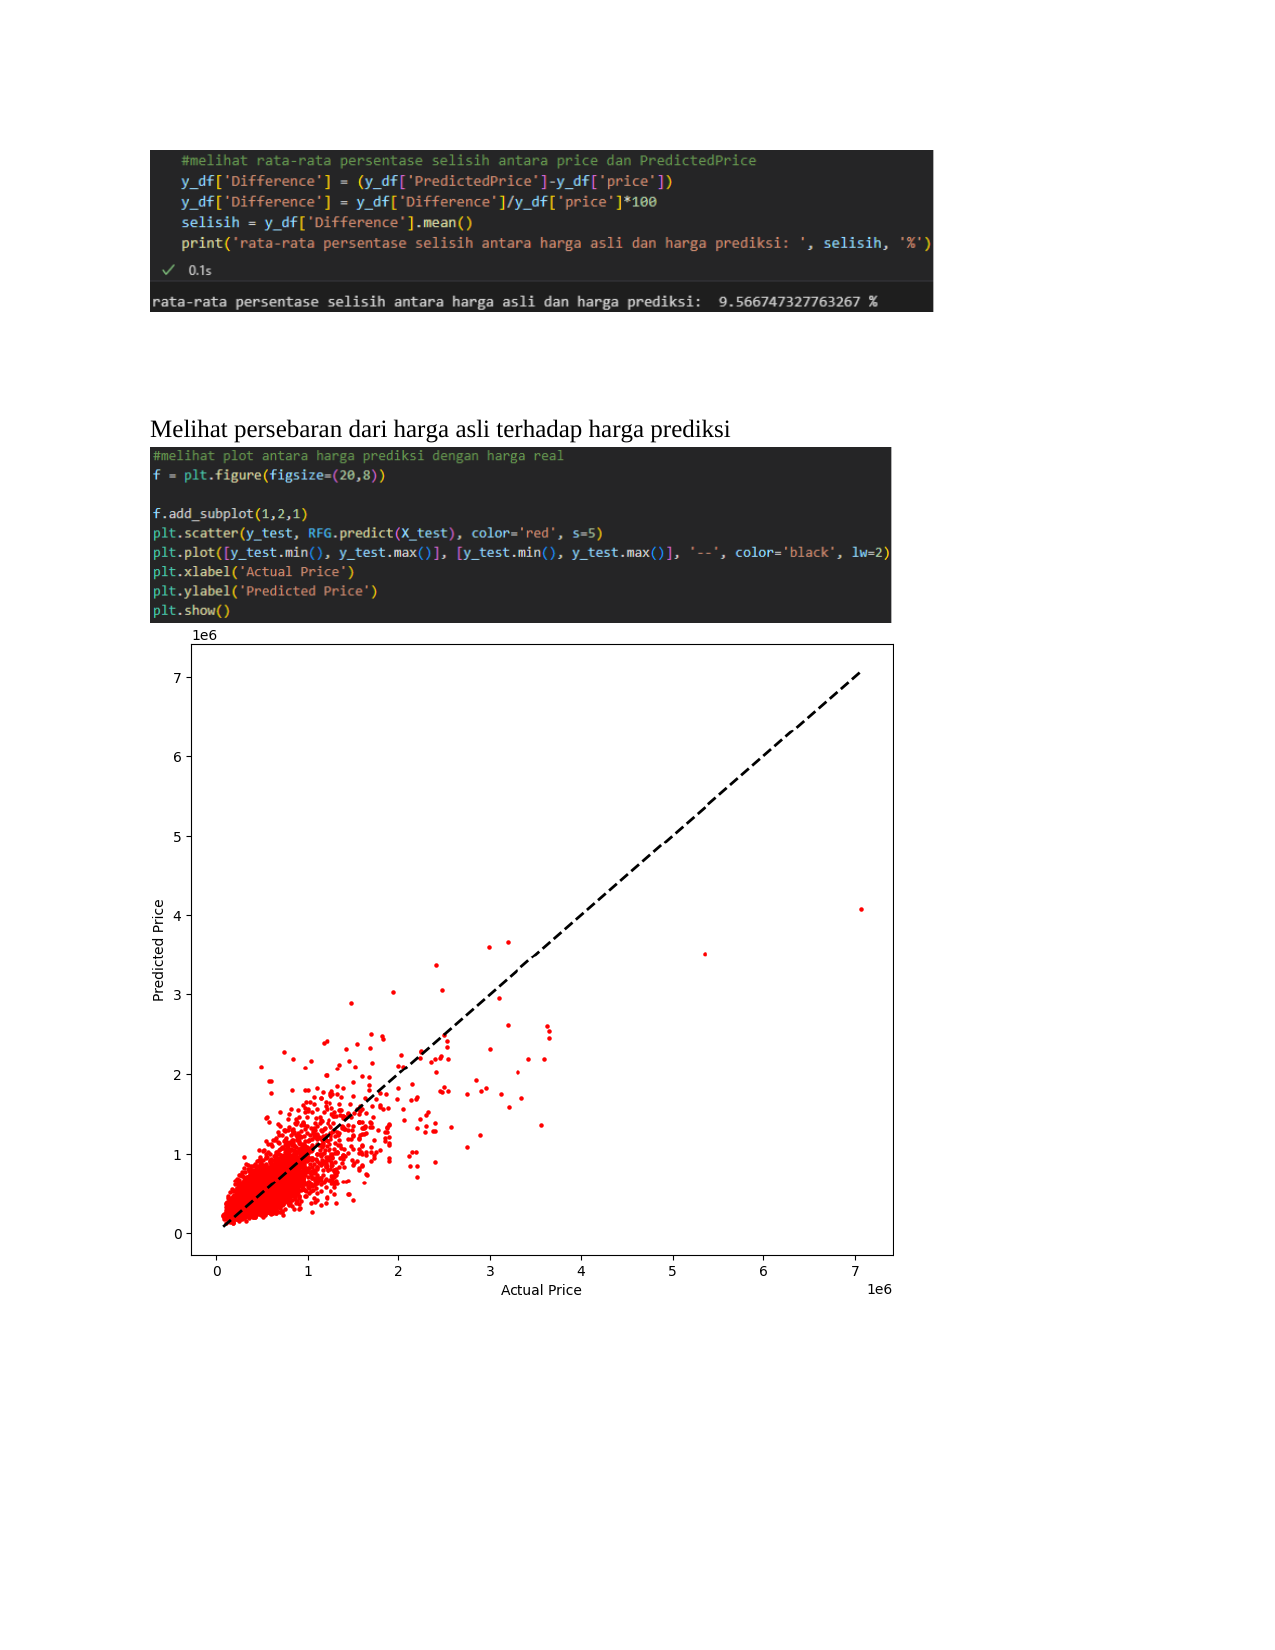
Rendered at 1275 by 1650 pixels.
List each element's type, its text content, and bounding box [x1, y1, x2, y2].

picture [150, 447, 892, 623]
picture [150, 150, 934, 312]
picture [150, 626, 895, 1296]
text Melihat persebaran dari harga asli terhadap harga prediksi [150, 414, 1125, 443]
